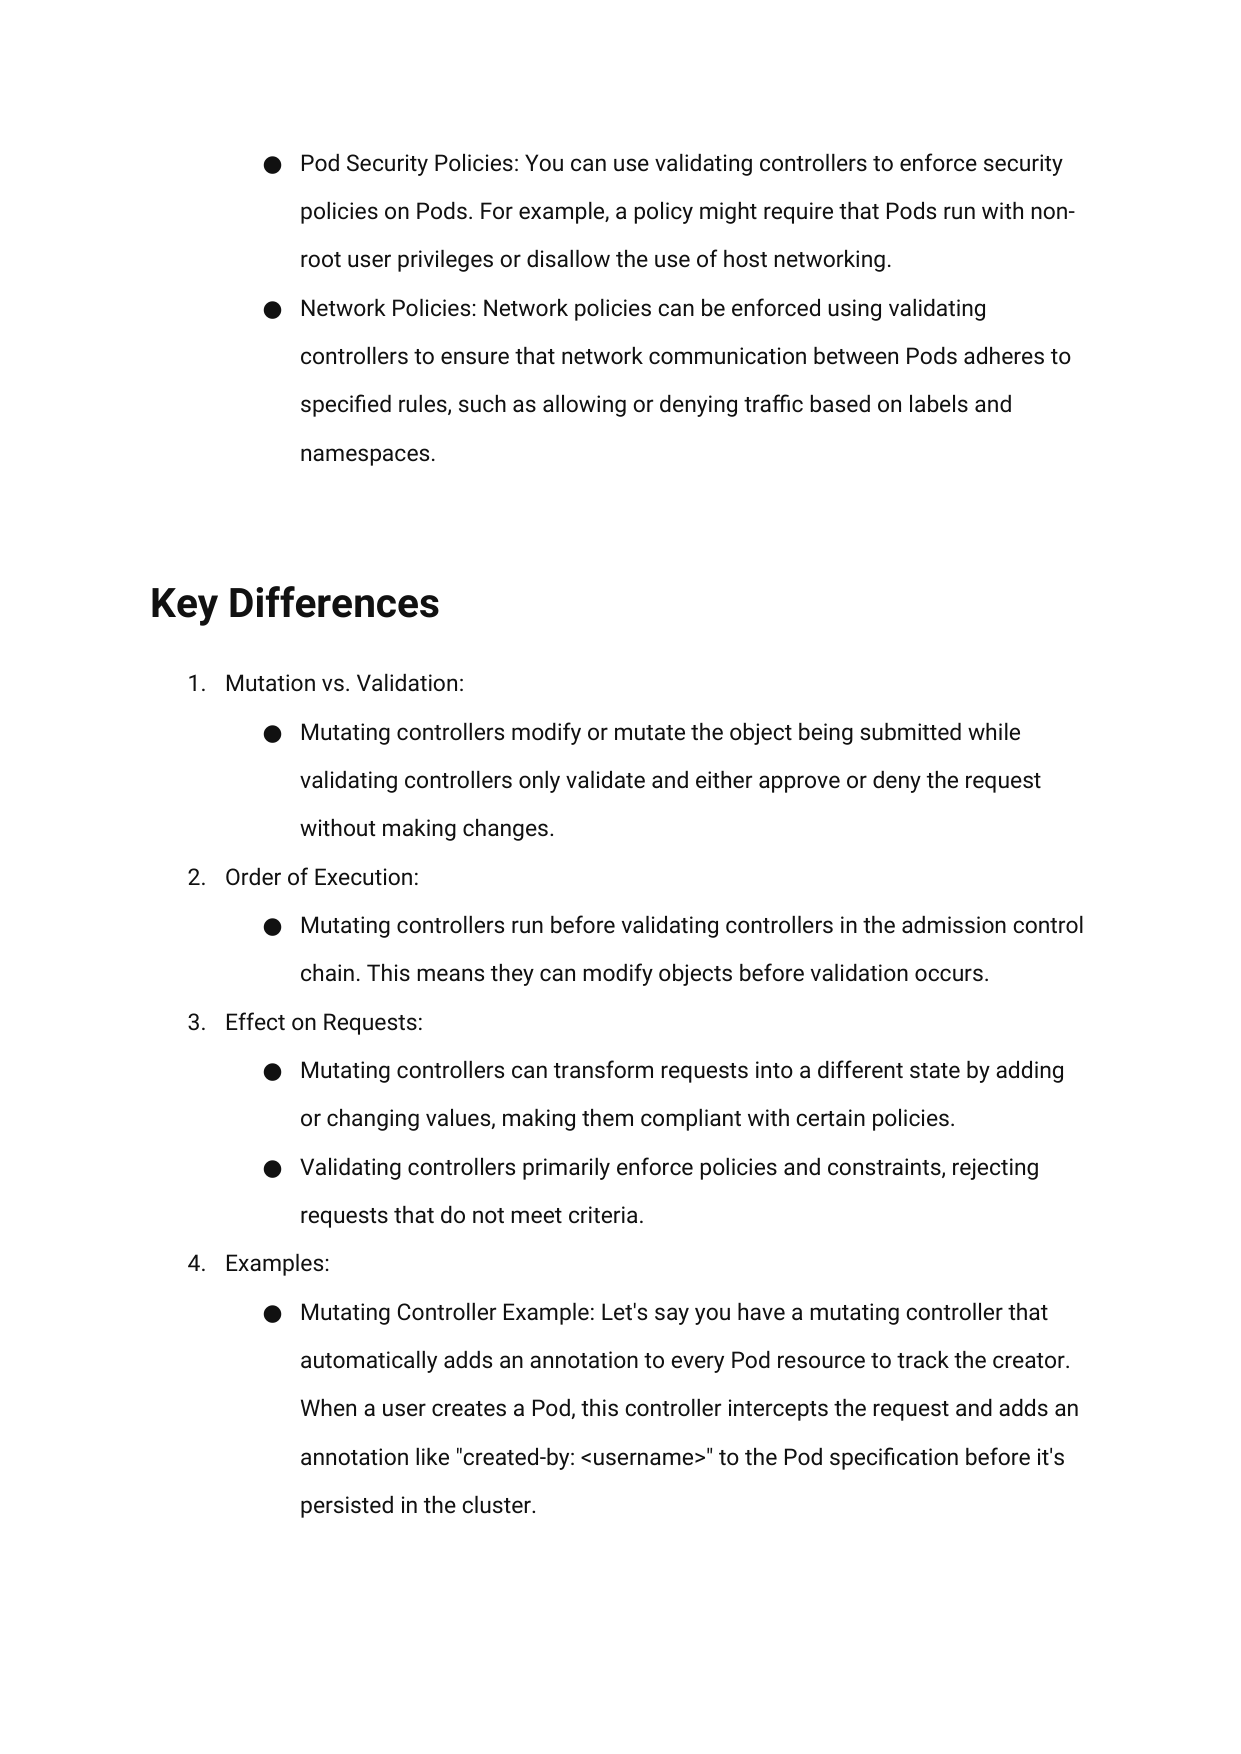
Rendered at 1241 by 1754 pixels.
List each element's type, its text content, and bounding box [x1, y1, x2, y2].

list Effect on Requests: [187, 1009, 1090, 1036]
list Mutating controllers run before validating controllers in the admission control chain. This means they can modify objects before validation occurs. [262, 912, 1090, 987]
list Pod Security Policies: You can use validating controllers to enforce security policies on Pods. For example, a policy might require that Pods run with non-root user privileges or disallow the use of host networking. [262, 150, 1090, 273]
list Mutation vs. Validation: [187, 670, 1090, 697]
list Mutating Controller Example: Let's say you have a mutating controller that automatically adds an annotation to every Pod resource to track the creator. When a user creates a Pod, this controller intercepts the request and adds an annotation like "created-by: <username>" to the Pod specification before it's persisted in the cluster. [262, 1299, 1090, 1519]
list Order of Execution: [187, 864, 1090, 891]
list Mutating controllers can transform requests into a different state by adding or changing values, making them compliant with certain policies. [262, 1057, 1090, 1132]
list Validating controllers primarily enforce policies and constraints, rejecting requests that do not meet criteria. [262, 1154, 1090, 1229]
list Network Policies: Network policies can be enforced using validating controllers to ensure that network communication between Pods adheres to specified rules, such as allowing or denying traffic based on labels and namespaces. [262, 295, 1090, 467]
subtitle Key Differences [150, 580, 1090, 628]
list Examples: [187, 1250, 1090, 1277]
list Mutating controllers modify or mutate the object being submitted while validating controllers only validate and either approve or deny the request without making changes. [262, 719, 1090, 842]
